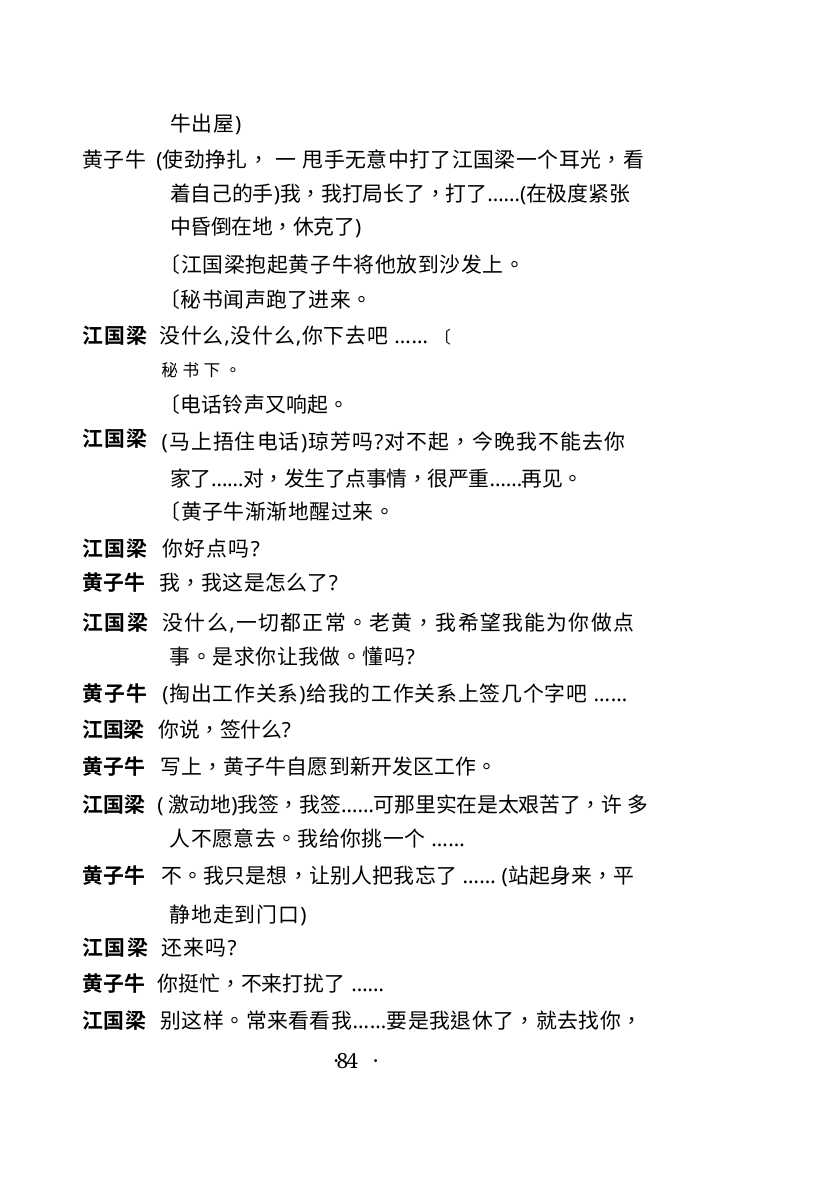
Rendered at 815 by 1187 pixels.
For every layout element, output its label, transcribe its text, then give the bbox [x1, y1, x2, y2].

text 黄子牛 (使劲挣扎， 一 甩手无意中打了江国梁一个耳光，看 着自己的手)我，我打局长了，打了……(在极度紧张 中昏倒在地，休克了) [82, 145, 650, 240]
text 黄子牛 我，我这是怎么了? [82, 570, 692, 596]
text 〔江国梁抱起黄子牛将他放到沙发上。 〔秘书闻声跑了进来。 [159, 250, 526, 313]
text 静地走到门口) 江国梁 还来吗? [82, 900, 312, 961]
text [82, 1006, 657, 1035]
text 家了……对，发生了点事情，很严重……再见。 〔黄子牛渐渐地醒过来。 [159, 464, 602, 526]
text 江国梁 你好点吗? [82, 535, 692, 562]
text 江国梁 (马上捂住电话)琼芳吗?对不起，今晚我不能去你 [82, 426, 692, 456]
text 〔电话铃声又响起。 [159, 391, 692, 417]
text 黄子牛 (掏出工作关系)给我的工作关系上签几个字吧 …… 江国梁 你说，签什么? [82, 679, 649, 744]
text 黄子牛 你挺忙，不来打扰了 …… [82, 971, 692, 997]
text 黄子牛 不。我只是想，让别人把我忘了 …… (站起身来，平 [82, 863, 692, 889]
text 江国梁 ( 激动地)我签，我签……可那里实在是太艰苦了，许 多人不愿意去。我给你挑一个 …… [82, 790, 649, 853]
text 江国梁 没什么,没什么,你下去吧 …… 〔 秘 书 下 。 [82, 321, 451, 381]
text 黄子牛 写上，黄子牛自愿到新开发区工作。 [82, 753, 692, 779]
text 江国梁 没什么,一切都正常。老黄，我希望我能为你做点 事。是求你让我做。懂吗? [82, 608, 652, 671]
text 牛出屋) [170, 110, 692, 137]
